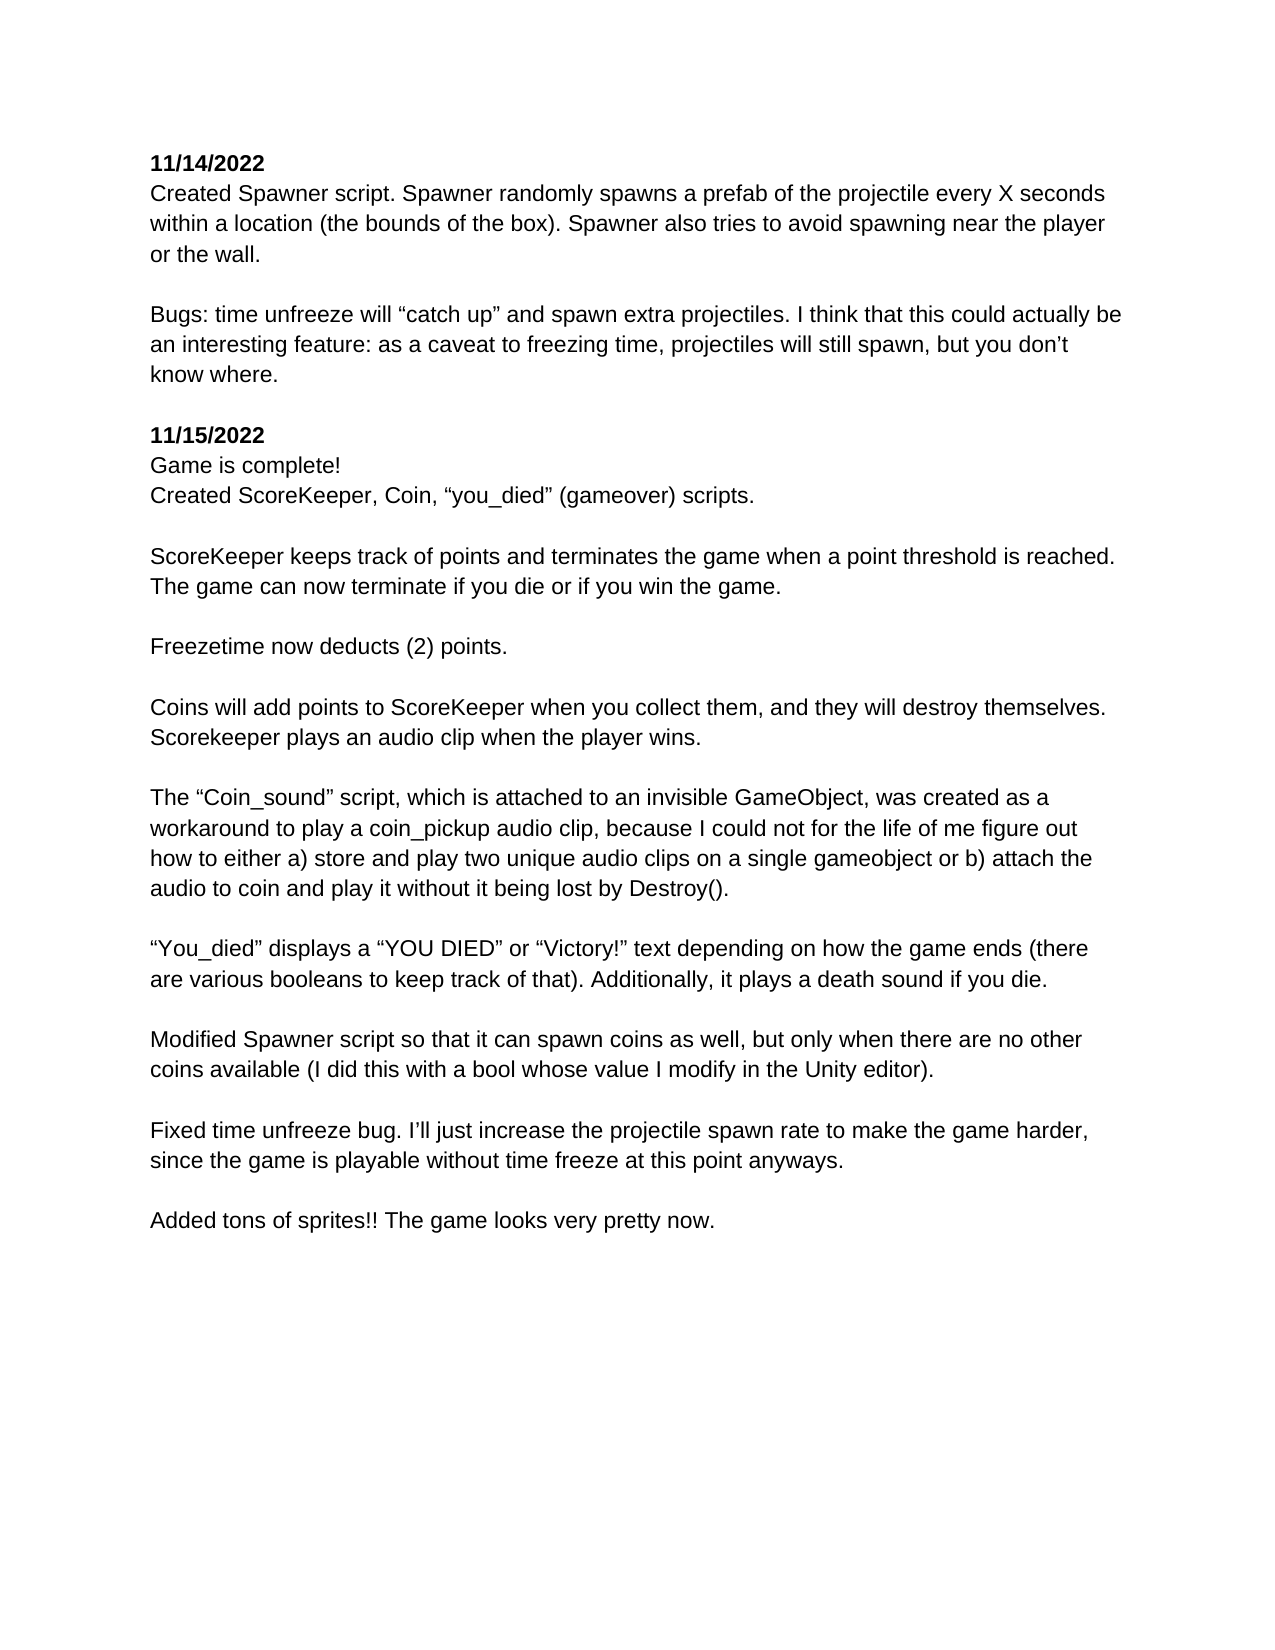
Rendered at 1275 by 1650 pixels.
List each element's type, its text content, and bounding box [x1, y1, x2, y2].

text 11/15/2022 [150, 422, 1125, 448]
text 11/14/2022 [150, 150, 1125, 176]
text Game is complete! [150, 452, 1125, 478]
text Added tons of sprites!! The game looks very pretty now. [150, 1207, 1125, 1234]
text Created Spawner script. Spawner randomly spawns a prefab of the projectile every X seconds within a location (the bounds of the box). Spawner also tries to avoid spawning near the player or the wall. [150, 180, 1125, 267]
text Bugs: time unfreeze will “catch up” and spawn extra projectiles. I think that this could actually be an interesting feature: as a caveat to freezing time, projectiles will still spawn, but you don’t know where. [150, 301, 1125, 388]
text “You_died” displays a “YOU DIED” or “Victory!” text depending on how the game ends (there are various booleans to keep track of that). Additionally, it plays a death sound if you die. [150, 935, 1125, 992]
text Created ScoreKeeper, Coin, “you_died” (gameover) scripts. [150, 482, 1125, 509]
text The “Coin_sound” script, which is attached to an invisible GameObject, was created as a workaround to play a coin_pickup audio clip, because I could not for the life of me figure out how to either a) store and play two unique audio clips on a single gameobject or b) attach the audio to coin and play it without it being lost by Destroy(). [150, 784, 1125, 901]
text ScoreKeeper keeps track of points and terminates the game when a point threshold is reached. The game can now terminate if you die or if you win the game. [150, 543, 1125, 599]
text Fixed time unfreeze bug. I’ll just increase the projectile spawn rate to make the game harder, since the game is playable without time freeze at this point anyways. [150, 1117, 1125, 1173]
text Modified Spawner script so that it can spawn coins as well, but only when there are no other coins available (I did this with a bool whose value I modify in the Unity editor). [150, 1026, 1125, 1083]
text Freezetime now deducts (2) points. [150, 633, 1125, 660]
text Coins will add points to ScoreKeeper when you collect them, and they will destroy themselves. Scorekeeper plays an audio clip when the player wins. [150, 694, 1125, 750]
